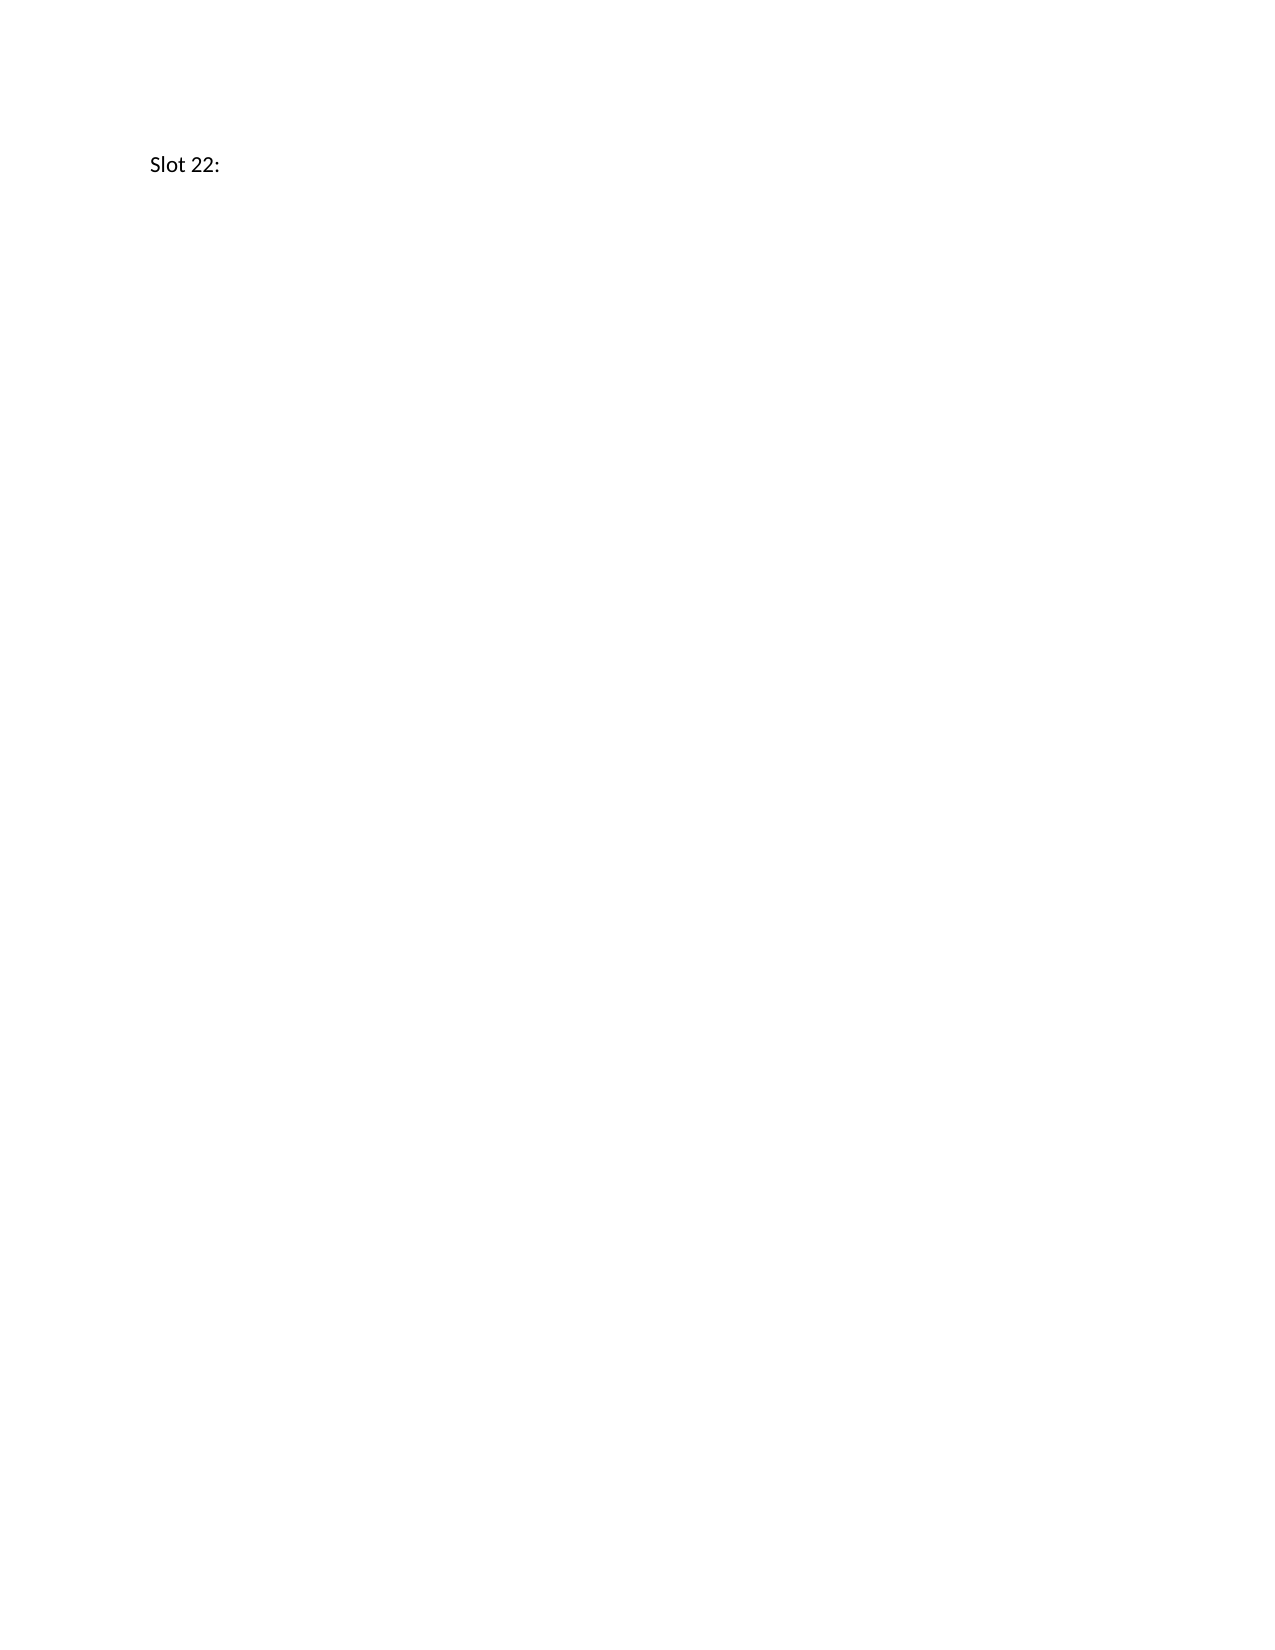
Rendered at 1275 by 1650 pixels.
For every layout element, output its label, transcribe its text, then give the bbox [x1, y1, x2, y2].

text Slot 22: [150, 150, 1125, 178]
